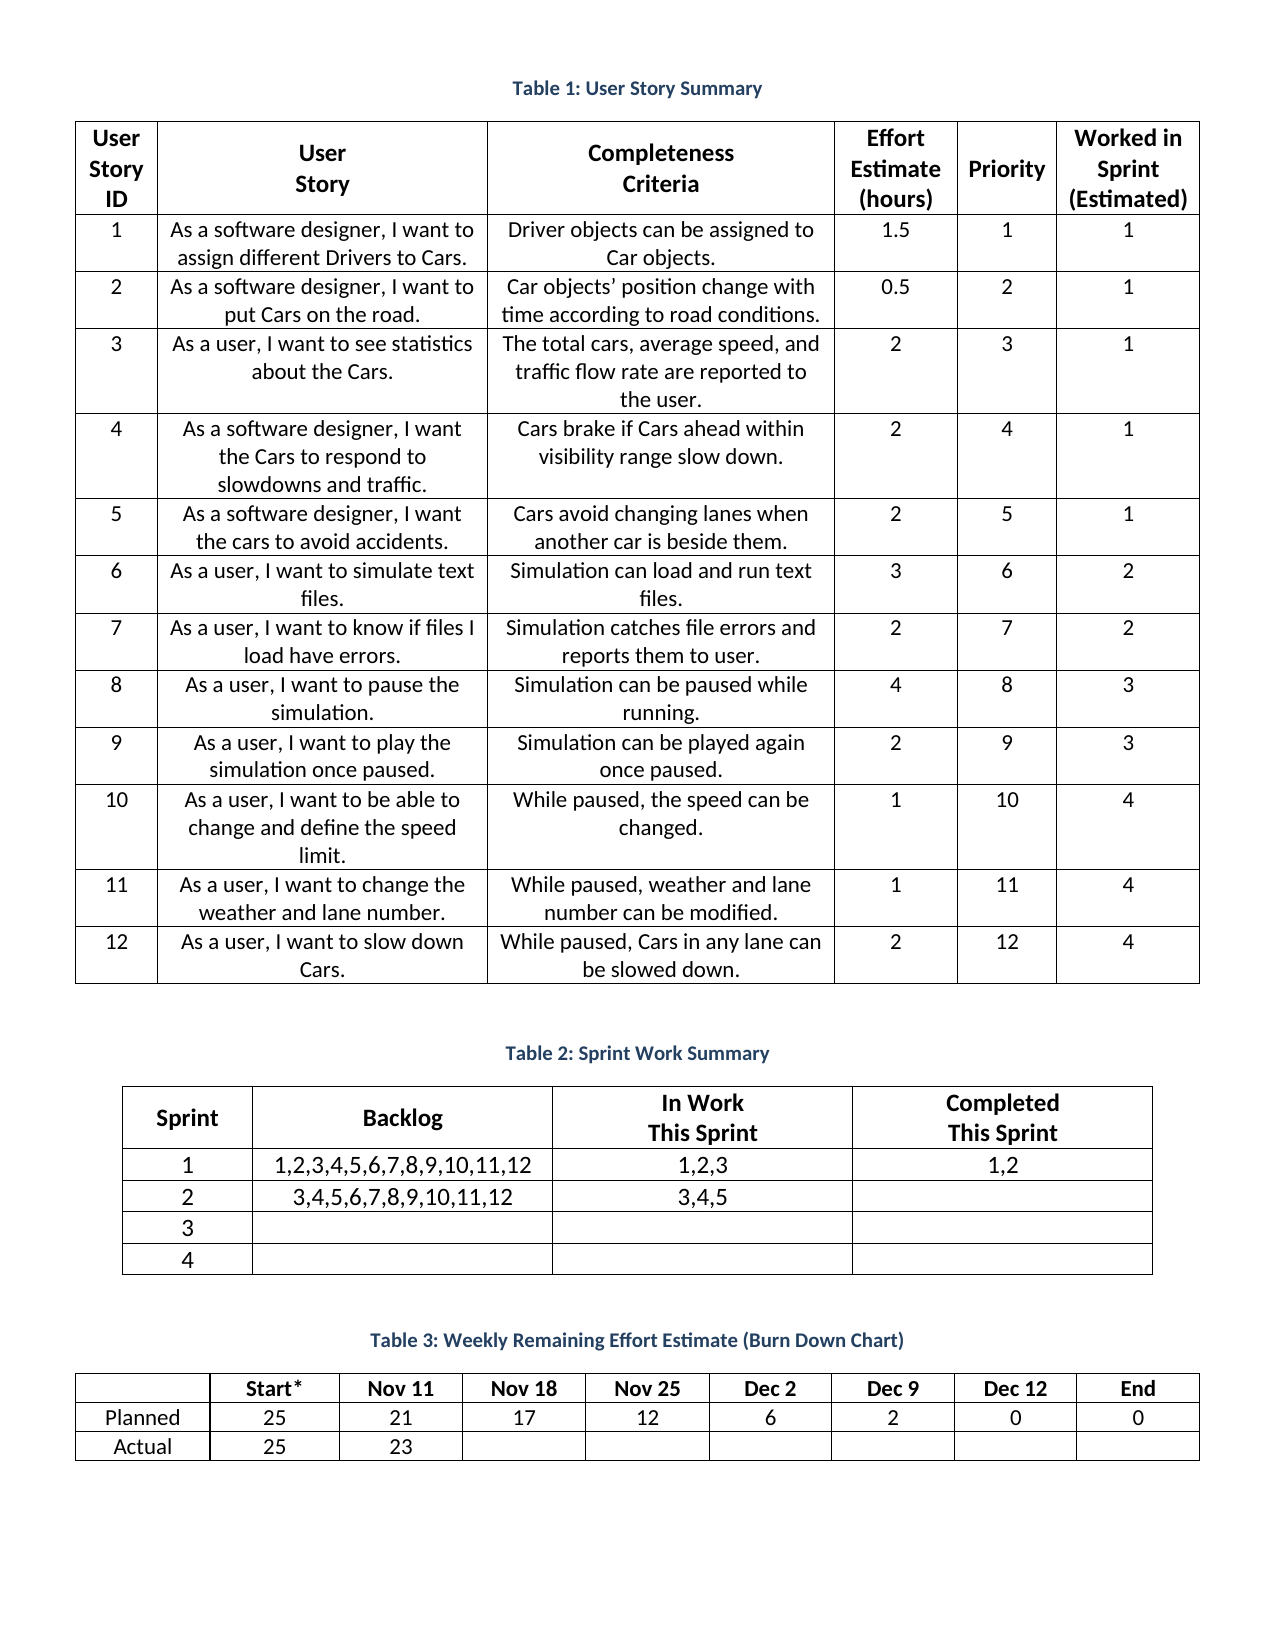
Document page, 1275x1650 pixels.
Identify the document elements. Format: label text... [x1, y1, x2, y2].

table_cell 2 [958, 272, 1056, 328]
table_cell 4 [1057, 785, 1199, 869]
table_cell 21 [340, 1403, 462, 1431]
table_cell 2 [835, 614, 957, 669]
table_cell While paused, the speed can be changed. [488, 785, 834, 869]
table_cell 3 [1057, 728, 1199, 784]
table_cell As a user, I want to slow down Cars. [158, 927, 487, 983]
table_cell 0 [955, 1403, 1076, 1431]
table_cell 6 [958, 556, 1056, 612]
table_cell 2 [835, 329, 957, 413]
table_cell [710, 1432, 831, 1460]
table_cell 2 [76, 272, 157, 328]
table_cell 2 [123, 1181, 252, 1211]
table_cell 6 [76, 556, 157, 612]
table_cell While paused, Cars in any lane can be slowed down. [488, 927, 834, 983]
table_cell 12 [586, 1403, 709, 1431]
table_cell 7 [76, 614, 157, 669]
table_cell 1 [835, 870, 957, 926]
table_cell 10 [958, 785, 1056, 869]
table_header Backlog [253, 1087, 552, 1148]
table_header Priority [958, 122, 1056, 214]
table_cell As a software designer, I want the Cars to respond to slowdowns and traffic. [158, 414, 487, 498]
table_cell 12 [958, 927, 1056, 983]
table_cell 11 [76, 870, 157, 926]
table_cell 4 [958, 414, 1056, 498]
table_cell [832, 1432, 954, 1460]
table_header End [1077, 1374, 1199, 1402]
table_cell Cars brake if Cars ahead within visibility range slow down. [488, 414, 834, 498]
table_header Dec 9 [832, 1374, 954, 1402]
table_cell 3 [835, 556, 957, 612]
table_cell 4 [835, 671, 957, 727]
table_cell 2 [835, 728, 957, 784]
table_cell 1 [76, 215, 157, 271]
table_cell As a user, I want to be able to change and define the speed limit. [158, 785, 487, 869]
table_cell Simulation can be played again once paused. [488, 728, 834, 784]
table_cell 1 [1057, 272, 1199, 328]
table_cell 4 [1057, 927, 1199, 983]
table_cell 12 [76, 927, 157, 983]
table_cell Simulation can load and run text files. [488, 556, 834, 612]
table_cell 3 [958, 329, 1056, 413]
table_cell 1 [835, 785, 957, 869]
table_cell 1 [1057, 329, 1199, 413]
table_cell As a user, I want to simulate text files. [158, 556, 487, 612]
table_cell Planned [76, 1403, 209, 1431]
table_cell 0.5 [835, 272, 957, 328]
table_cell 1.5 [835, 215, 957, 271]
table_cell Simulation catches file errors and reports them to user. [488, 614, 834, 669]
table_cell The total cars, average speed, and traffic flow rate are reported to the user. [488, 329, 834, 413]
table_cell 1 [958, 215, 1056, 271]
table_cell 5 [958, 499, 1056, 555]
table_header Nov 11 [340, 1374, 462, 1402]
table_header Completeness Criteria [488, 122, 834, 214]
table_cell 3,4,5,6,7,8,9,10,11,12 [253, 1181, 552, 1211]
table_cell As a software designer, I want the cars to avoid accidents. [158, 499, 487, 555]
table_cell [253, 1244, 552, 1274]
table_cell 2 [1057, 614, 1199, 669]
table_cell 2 [835, 414, 957, 498]
table_cell 23 [340, 1432, 462, 1460]
table_header Effort Estimate (hours) [835, 122, 957, 214]
table_cell [586, 1432, 709, 1460]
table_cell While paused, weather and lane number can be modified. [488, 870, 834, 926]
table_cell 10 [76, 785, 157, 869]
table_cell 17 [463, 1403, 585, 1431]
table_cell 3 [76, 329, 157, 413]
text Table 2: Sprint Work Summary [75, 1040, 1200, 1065]
table_cell 2 [835, 499, 957, 555]
table_header User Story ID [76, 122, 157, 214]
table_cell 4 [1057, 870, 1199, 926]
table_cell 6 [710, 1403, 831, 1431]
table_header Sprint [123, 1087, 252, 1148]
table_cell 8 [958, 671, 1056, 727]
table_cell 0 [1077, 1403, 1199, 1431]
table_cell As a user, I want to see statistics about the Cars. [158, 329, 487, 413]
table_cell 2 [832, 1403, 954, 1431]
table_cell As a user, I want to pause the simulation. [158, 671, 487, 727]
table_cell 3 [1057, 671, 1199, 727]
table_cell [553, 1244, 852, 1274]
table_cell 2 [835, 927, 957, 983]
table_cell [853, 1212, 1152, 1243]
table_cell 9 [76, 728, 157, 784]
table_cell 8 [76, 671, 157, 727]
table_cell 4 [123, 1244, 252, 1274]
table_header In Work This Sprint [553, 1087, 852, 1148]
table_cell [253, 1212, 552, 1243]
table_header Worked in Sprint (Estimated) [1057, 122, 1199, 214]
table_cell 25 [211, 1432, 339, 1460]
table_cell 5 [76, 499, 157, 555]
table_cell 1 [1057, 414, 1199, 498]
table_cell [853, 1181, 1152, 1211]
table_cell Cars avoid changing lanes when another car is beside them. [488, 499, 834, 555]
table_cell 4 [76, 414, 157, 498]
text Table 1: User Story Summary [75, 75, 1200, 100]
table_cell 1 [1057, 499, 1199, 555]
table_cell Actual [76, 1432, 209, 1460]
table_cell [853, 1244, 1152, 1274]
table_header User Story [158, 122, 487, 214]
table_cell 25 [211, 1403, 339, 1431]
table_cell 2 [1057, 556, 1199, 612]
table_cell [553, 1212, 852, 1243]
table_cell As a user, I want to change the weather and lane number. [158, 870, 487, 926]
table_cell [955, 1432, 1076, 1460]
table_cell 9 [958, 728, 1056, 784]
table_cell As a user, I want to know if files I load have errors. [158, 614, 487, 669]
table_header Nov 18 [463, 1374, 585, 1402]
table_cell 3 [123, 1212, 252, 1243]
table_cell 1 [123, 1149, 252, 1180]
table_header [76, 1374, 209, 1402]
table_header Start* [211, 1374, 339, 1402]
table_cell [463, 1432, 585, 1460]
text Table 3: Weekly Remaining Effort Estimate (Burn Down Chart) [75, 1327, 1200, 1352]
table_header Dec 2 [710, 1374, 831, 1402]
table_cell Driver objects can be assigned to Car objects. [488, 215, 834, 271]
table_header Nov 25 [586, 1374, 709, 1402]
table_cell 3,4,5 [553, 1181, 852, 1211]
table_cell As a software designer, I want to assign different Drivers to Cars. [158, 215, 487, 271]
table_cell 11 [958, 870, 1056, 926]
table_header Dec 12 [955, 1374, 1076, 1402]
table_cell Simulation can be paused while running. [488, 671, 834, 727]
table_cell 1,2,3,4,5,6,7,8,9,10,11,12 [253, 1149, 552, 1180]
table_cell As a user, I want to play the simulation once paused. [158, 728, 487, 784]
table_header Completed This Sprint [853, 1087, 1152, 1148]
table_cell As a software designer, I want to put Cars on the road. [158, 272, 487, 328]
table_cell 1 [1057, 215, 1199, 271]
table_cell [1077, 1432, 1199, 1460]
table_cell 7 [958, 614, 1056, 669]
table_cell 1,2 [853, 1149, 1152, 1180]
table_cell Car objects’ position change with time according to road conditions. [488, 272, 834, 328]
table_cell 1,2,3 [553, 1149, 852, 1180]
